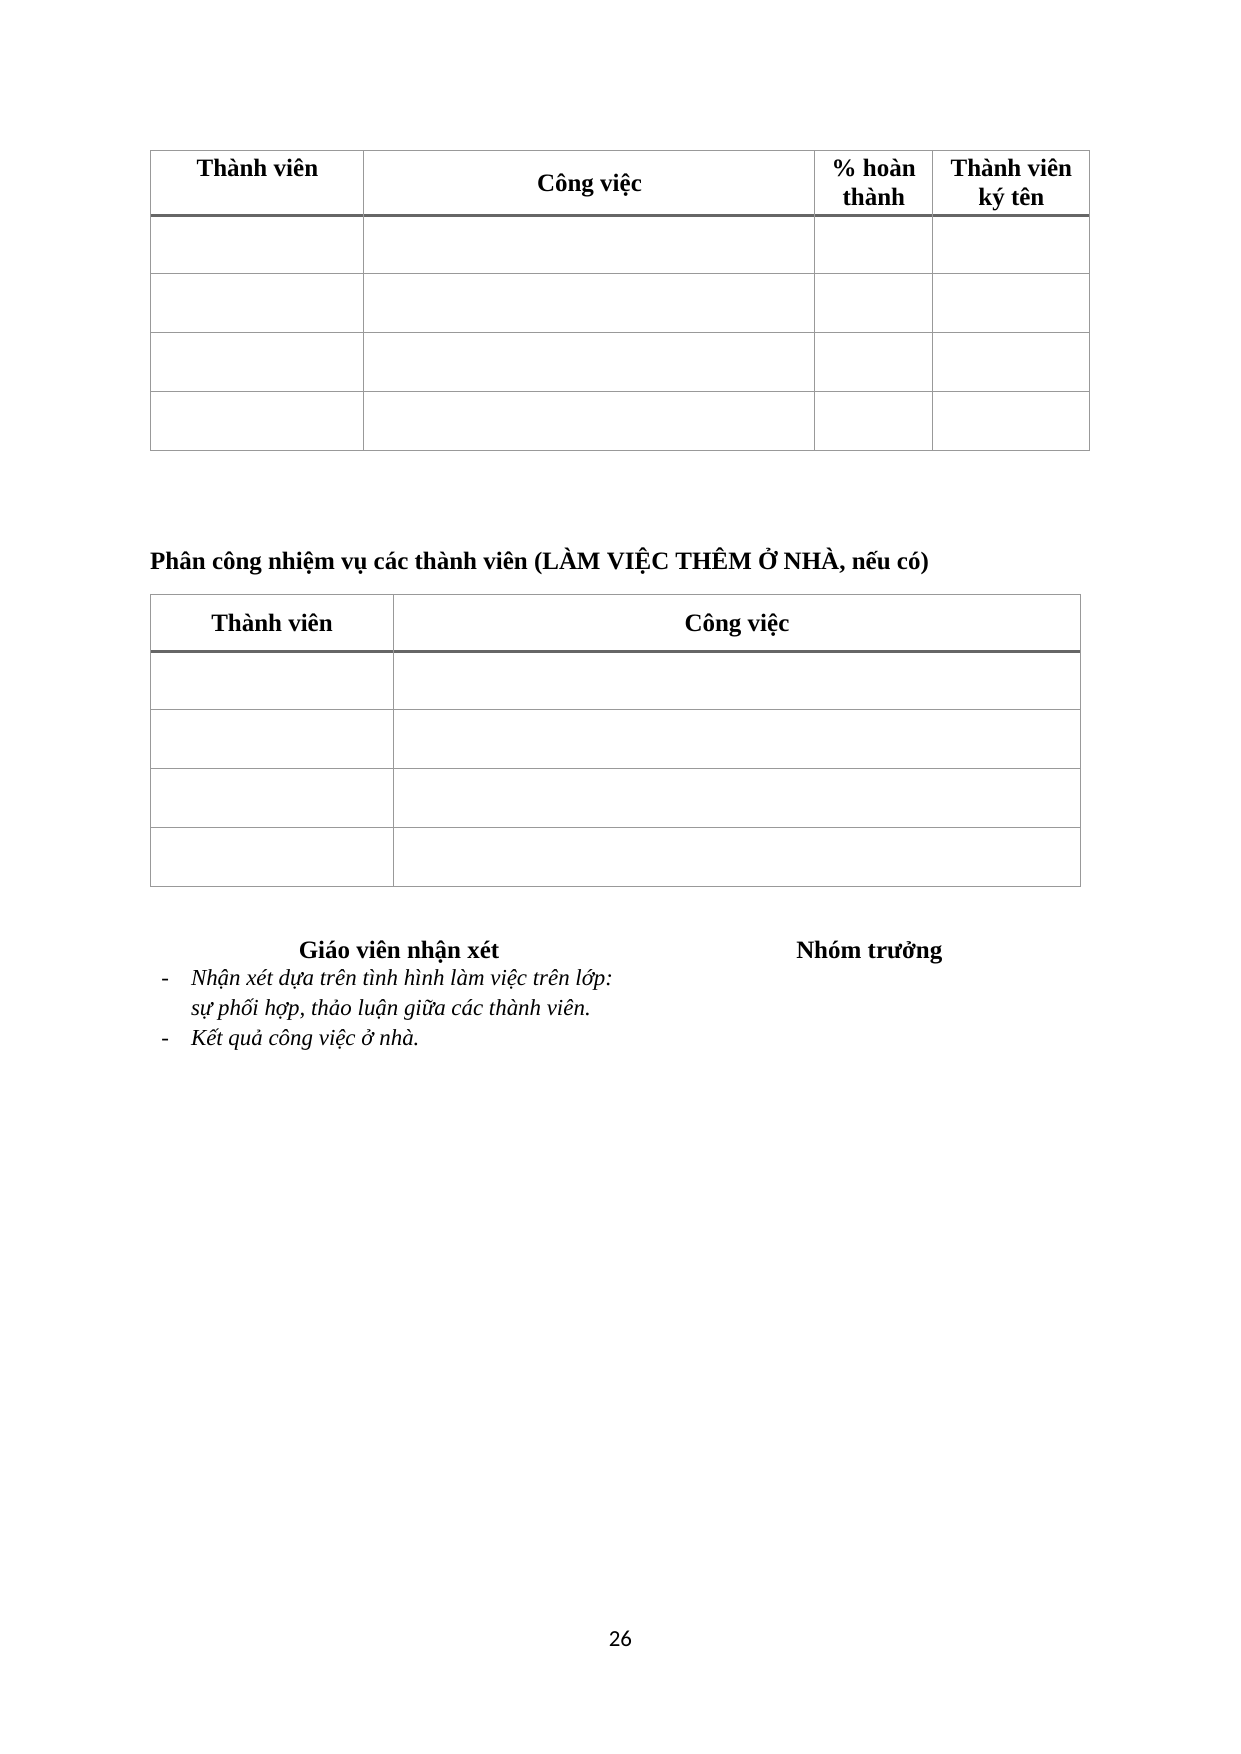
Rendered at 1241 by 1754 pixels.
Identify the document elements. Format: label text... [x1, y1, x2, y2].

table_cell [151, 333, 363, 391]
table_cell [151, 217, 363, 273]
table_header Nhóm trưởng [648, 935, 1090, 1112]
table_cell [394, 653, 1080, 709]
table_cell [151, 710, 393, 768]
table_cell [151, 274, 363, 332]
table_cell [364, 274, 814, 332]
table_header Thành viên ký tên [933, 151, 1089, 213]
table_cell [364, 333, 814, 391]
table_cell [815, 392, 932, 450]
table_header Công việc [394, 595, 1080, 650]
table_header Công việc [364, 151, 814, 213]
table_cell [933, 333, 1089, 391]
table_cell [364, 392, 814, 450]
table_cell [394, 769, 1080, 827]
table_cell [151, 769, 393, 827]
table_cell [394, 828, 1080, 886]
table_header Giáo viên nhận xét Nhận xét dựa trên tình hình làm việc trên lớp: sự phối hợp, thảo luận giữa các thành viên. Kết quả công việc ở nhà. [150, 935, 648, 1112]
table_header Thành viên [151, 595, 393, 650]
table_cell [364, 217, 814, 273]
table_cell [151, 392, 363, 450]
table_cell [815, 274, 932, 332]
table_cell [933, 217, 1089, 273]
table_cell [933, 392, 1089, 450]
table_header % hoàn thành [815, 151, 932, 213]
table_cell [815, 333, 932, 391]
table_cell [933, 274, 1089, 332]
table_cell [151, 653, 393, 709]
table_cell [151, 828, 393, 886]
table_header Thành viên [151, 151, 363, 213]
table_cell [815, 217, 932, 273]
text Phân công nhiệm vụ các thành viên (LÀM VIỆC THÊM Ở NHÀ, nếu có) [150, 546, 1090, 575]
table_cell [394, 710, 1080, 768]
